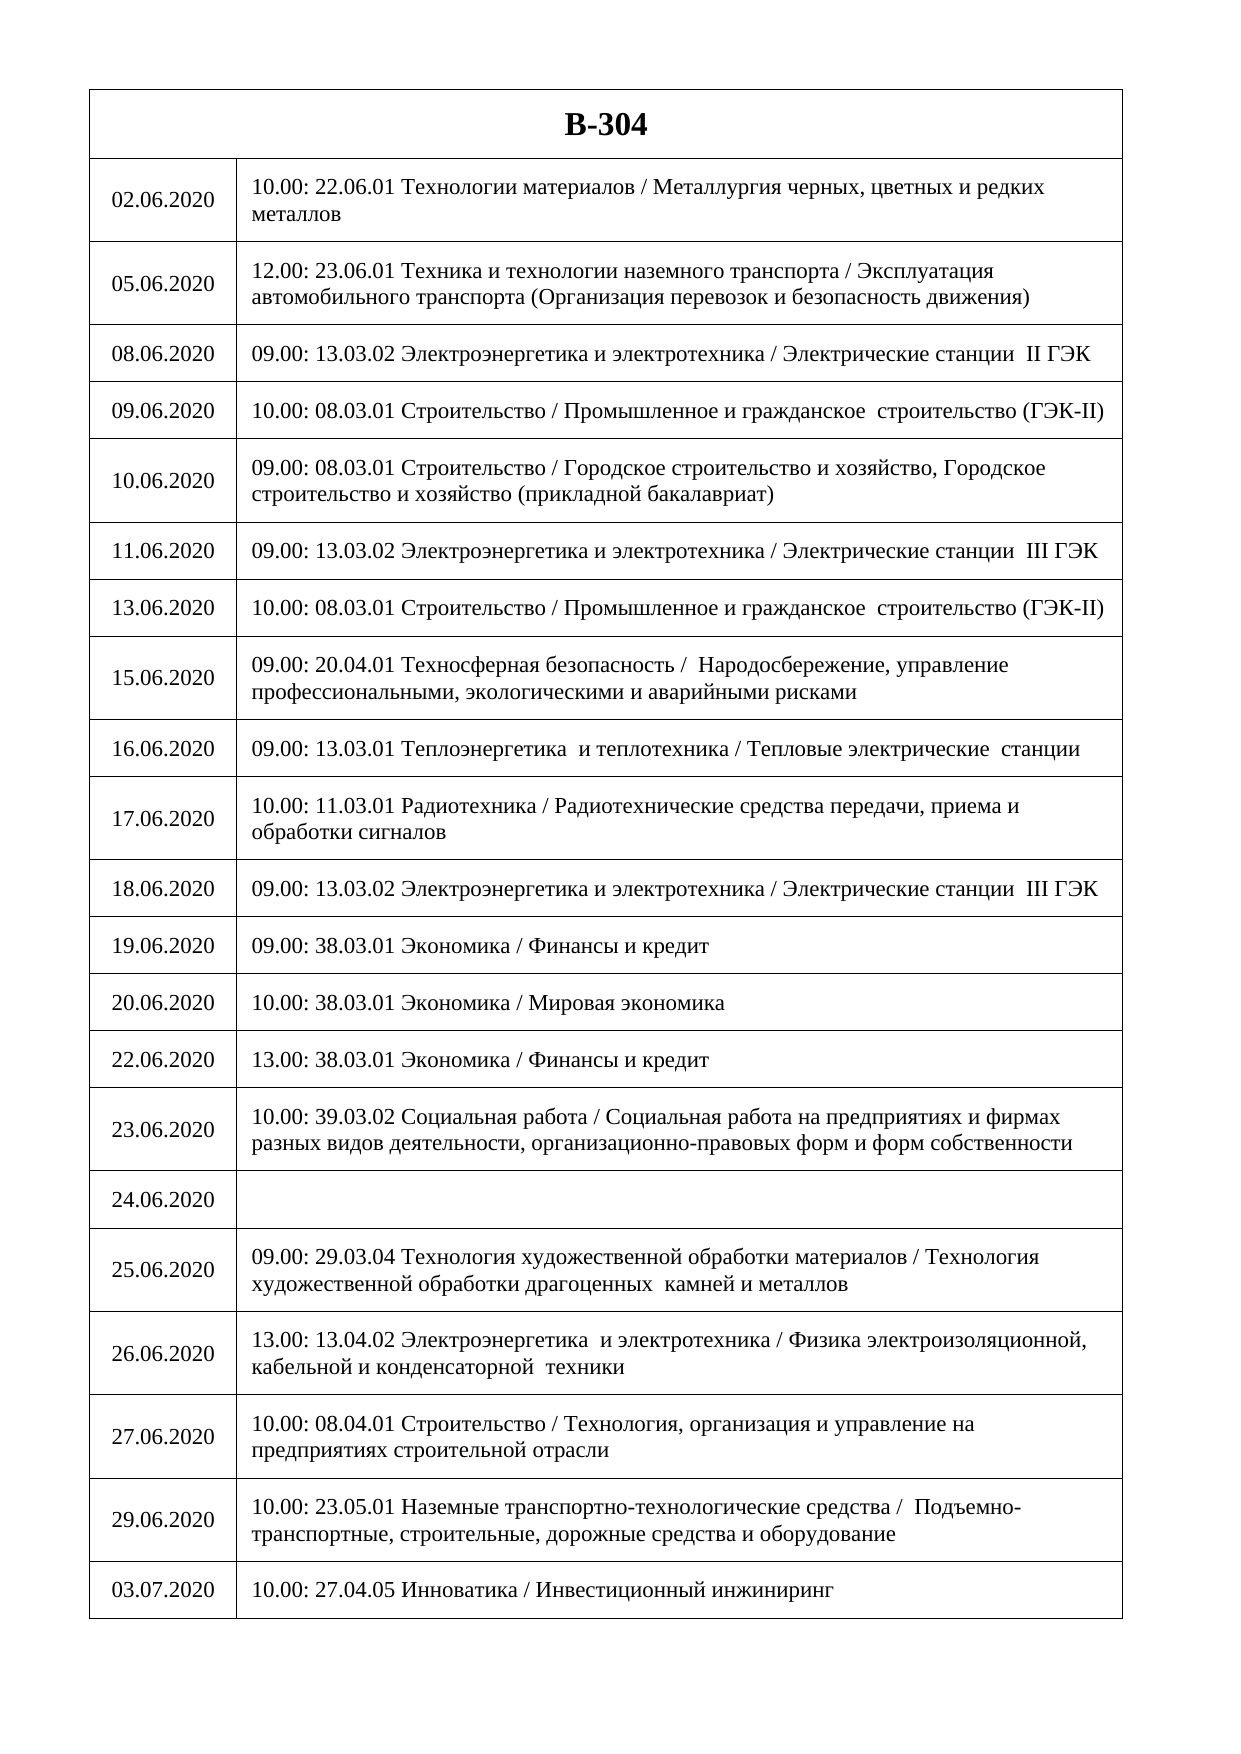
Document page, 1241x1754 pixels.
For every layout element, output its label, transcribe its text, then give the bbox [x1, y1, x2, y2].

table_cell 10.00: 08.03.01 Строительство / Промышленное и гражданское строительство (ГЭК-II) [237, 580, 1122, 636]
table_cell 10.00: 22.06.01 Технологии материалов / Металлургия черных, цветных и редких металлов [237, 159, 1122, 241]
table_cell 27.06.2020 [90, 1395, 236, 1477]
table_cell 09.00: 13.03.02 Электроэнергетика и электротехника / Электрические станции II ГЭК [237, 325, 1122, 381]
table_cell 18.06.2020 [90, 860, 236, 916]
table_cell 13.00: 38.03.01 Экономика / Финансы и кредит [237, 1031, 1122, 1087]
table_cell 19.06.2020 [90, 917, 236, 973]
table_cell 10.00: 38.03.01 Экономика / Мировая экономика [237, 974, 1122, 1030]
table_cell 10.00: 27.04.05 Инноватика / Инвестиционный инжиниринг [237, 1562, 1122, 1618]
table_cell 09.00: 13.03.02 Электроэнергетика и электротехника / Электрические станции III ГЭК [237, 860, 1122, 916]
table_cell 11.06.2020 [90, 523, 236, 578]
table_cell 26.06.2020 [90, 1312, 236, 1394]
table_cell 08.06.2020 [90, 325, 236, 381]
table_cell 09.00: 13.03.02 Электроэнергетика и электротехника / Электрические станции III ГЭК [237, 523, 1122, 578]
table_cell 03.07.2020 [90, 1562, 236, 1618]
table_cell 09.00: 20.04.01 Техносферная безопасность / Народосбережение, управление профессиональными, экологическими и аварийными рисками [237, 637, 1122, 719]
table_cell 20.06.2020 [90, 974, 236, 1030]
table_cell 02.06.2020 [90, 159, 236, 241]
table_cell 17.06.2020 [90, 777, 236, 859]
table_cell 22.06.2020 [90, 1031, 236, 1087]
table_cell 10.00: 23.05.01 Наземные транспортно-технологические средства / Подъемно-транспортные, строительные, дорожные средства и оборудование [237, 1479, 1122, 1561]
table_cell 29.06.2020 [90, 1479, 236, 1561]
table_cell 24.06.2020 [90, 1171, 236, 1227]
table_cell 13.00: 13.04.02 Электроэнергетика и электротехника / Физика электроизоляционной, кабельной и конденсаторной техники [237, 1312, 1122, 1394]
table_cell 09.00: 38.03.01 Экономика / Финансы и кредит [237, 917, 1122, 973]
table_cell 09.06.2020 [90, 382, 236, 438]
table_cell 09.00: 08.03.01 Строительство / Городское строительство и хозяйство, Городское строительство и хозяйство (прикладной бакалавриат) [237, 439, 1122, 522]
table_cell 05.06.2020 [90, 242, 236, 324]
table_header В-304 [90, 90, 1122, 158]
table_cell 12.00: 23.06.01 Техника и технологии наземного транспорта / Эксплуатация автомобильного транспорта (Организация перевозок и безопасность движения) [237, 242, 1122, 324]
table_cell 10.00: 08.04.01 Строительство / Технология, организация и управление на предприятиях строительной отрасли [237, 1395, 1122, 1477]
table_cell 15.06.2020 [90, 637, 236, 719]
table_cell 25.06.2020 [90, 1229, 236, 1311]
table_cell 23.06.2020 [90, 1088, 236, 1170]
table_cell 09.00: 29.03.04 Технология художественной обработки материалов / Технология художественной обработки драгоценных камней и металлов [237, 1229, 1122, 1311]
table_cell 09.00: 13.03.01 Теплоэнергетика и теплотехника / Тепловые электрические станции [237, 720, 1122, 776]
table_cell 10.00: 08.03.01 Строительство / Промышленное и гражданское строительство (ГЭК-II) [237, 382, 1122, 438]
table_cell 13.06.2020 [90, 580, 236, 636]
table_cell 16.06.2020 [90, 720, 236, 776]
table_cell 10.00: 39.03.02 Социальная работа / Социальная работа на предприятиях и фирмах разных видов деятельности, организационно-правовых форм и форм собственности [237, 1088, 1122, 1170]
table_cell 10.06.2020 [90, 439, 236, 522]
table_cell 10.00: 11.03.01 Радиотехника / Радиотехнические средства передачи, приема и обработки сигналов [237, 777, 1122, 859]
table_cell [237, 1171, 1122, 1227]
